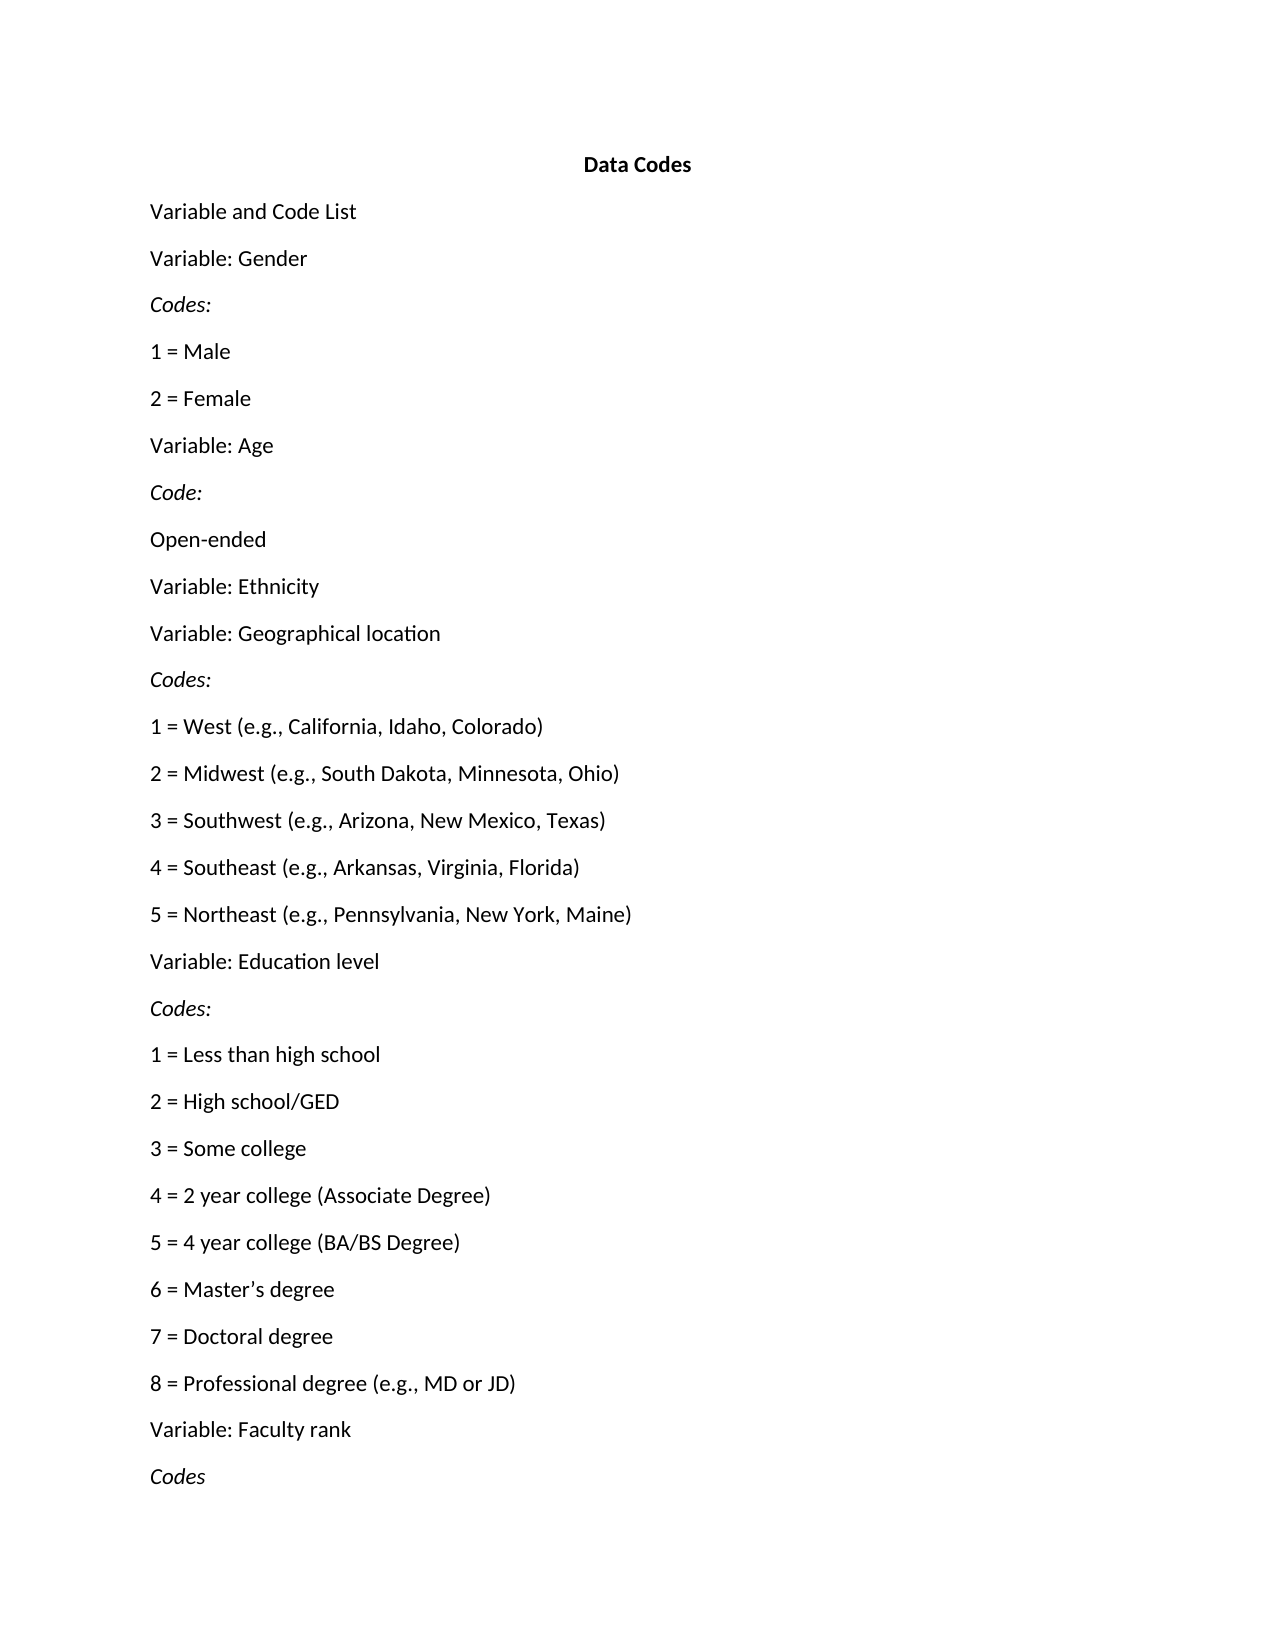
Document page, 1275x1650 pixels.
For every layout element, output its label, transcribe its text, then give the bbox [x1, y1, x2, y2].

text 1 = West (e.g., California, Idaho, Colorado) [150, 712, 1125, 741]
text 1 = Less than high school [150, 1041, 1125, 1069]
text 4 = Southeast (e.g., Arkansas, Virginia, Florida) [150, 853, 1125, 881]
text 2 = High school/GED [150, 1087, 1125, 1116]
text Variable: Geographical location [150, 619, 1125, 647]
text Variable: Faculty rank [150, 1416, 1125, 1444]
text Codes: [150, 994, 1125, 1022]
text Variable and Code List [150, 197, 1125, 225]
text 3 = Southwest (e.g., Arizona, New Mexico, Texas) [150, 806, 1125, 834]
text 2 = Midwest (e.g., South Dakota, Minnesota, Ohio) [150, 759, 1125, 787]
text Code: [150, 478, 1125, 506]
text Codes [150, 1462, 1125, 1491]
text Variable: Gender [150, 244, 1125, 272]
text 1 = Male [150, 337, 1125, 366]
text Variable: Age [150, 431, 1125, 459]
text 7 = Doctoral degree [150, 1322, 1125, 1350]
text 5 = Northeast (e.g., Pennsylvania, New York, Maine) [150, 900, 1125, 928]
text Codes: [150, 666, 1125, 694]
text Data Codes [150, 150, 1125, 178]
text 3 = Some college [150, 1134, 1125, 1162]
text Open-ended [150, 525, 1125, 553]
text Variable: Ethnicity [150, 572, 1125, 600]
text 4 = 2 year college (Associate Degree) [150, 1181, 1125, 1209]
text 2 = Female [150, 384, 1125, 412]
text 5 = 4 year college (BA/BS Degree) [150, 1228, 1125, 1256]
text Codes: [150, 291, 1125, 319]
text 6 = Master’s degree [150, 1275, 1125, 1303]
text 8 = Professional degree (e.g., MD or JD) [150, 1369, 1125, 1397]
text Variable: Education level [150, 947, 1125, 975]
